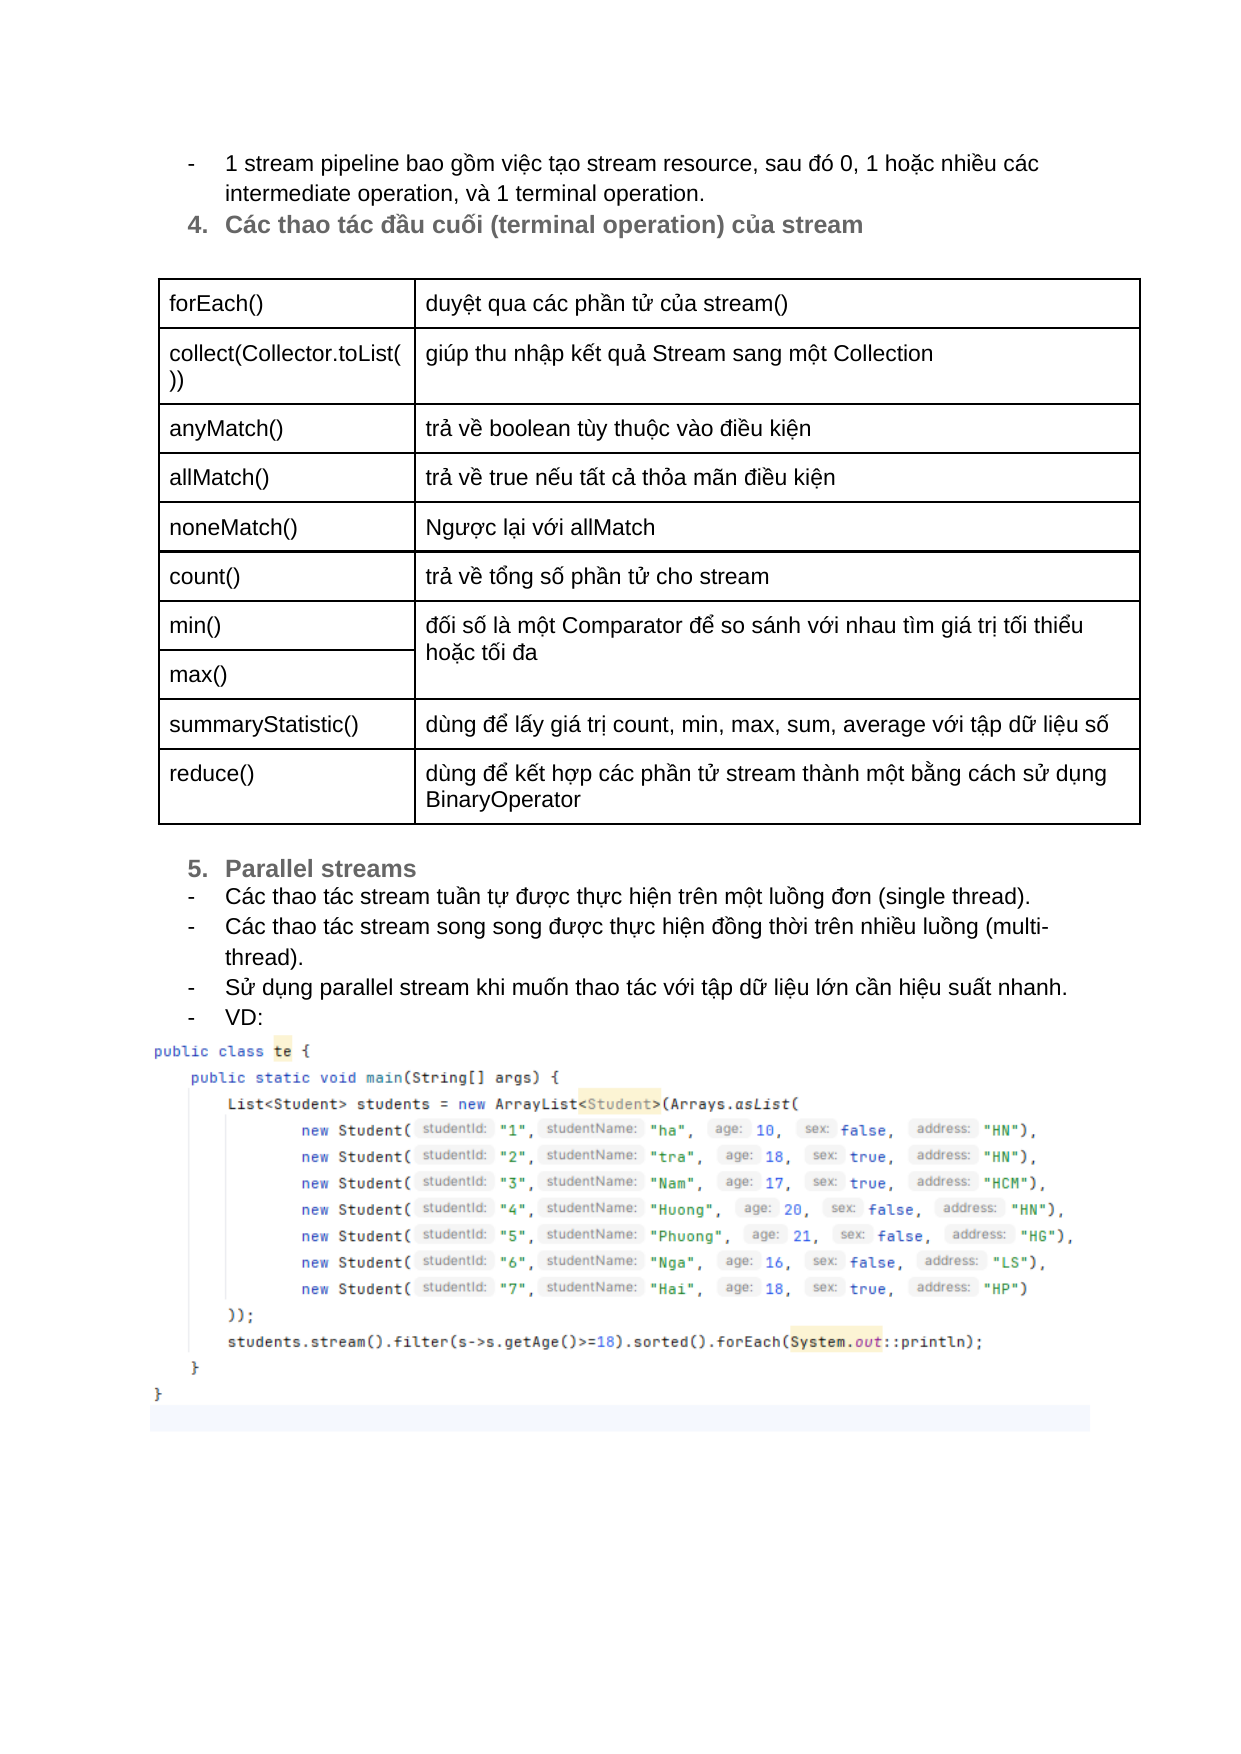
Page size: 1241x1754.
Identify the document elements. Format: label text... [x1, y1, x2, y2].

table_cell trả về boolean tùy thuộc vào điều kiện [416, 405, 1139, 452]
table_cell max() [160, 651, 414, 698]
table_cell allMatch() [160, 454, 414, 501]
list VD: [187, 1004, 1090, 1030]
table_cell noneMatch() [160, 503, 414, 550]
table_cell summaryStatistic() [160, 700, 414, 747]
table_cell Ngược lại với allMatch [416, 503, 1139, 550]
table_cell collect(Collector.toList()) [160, 329, 414, 403]
table_cell reduce() [160, 750, 414, 823]
table_cell dùng để kết hợp các phần tử stream thành một bằng cách sử dụng BinaryOperator [416, 750, 1139, 823]
subtitle Parallel streams [187, 854, 1090, 883]
table_cell min() [160, 602, 414, 649]
subtitle Các thao tác đầu cuối (terminal operation) của stream [187, 210, 1090, 239]
list Sử dụng parallel stream khi muốn thao tác với tập dữ liệu lớn cần hiệu suất nhanh. [187, 974, 1090, 1000]
table_header duyệt qua các phần tử của stream() [416, 280, 1139, 327]
picture [150, 1034, 1091, 1462]
list Các thao tác stream tuần tự được thực hiện trên một luồng đơn (single thread). [187, 883, 1090, 909]
list 1 stream pipeline bao gồm việc tạo stream resource, sau đó 0, 1 hoặc nhiều các intermediate operation, và 1 terminal operation. [187, 150, 1090, 207]
table_cell trả về tổng số phần tử cho stream [416, 553, 1139, 600]
table_cell count() [160, 553, 414, 600]
table_cell dùng để lấy giá trị count, min, max, sum, average với tập dữ liệu số [416, 700, 1139, 747]
table_header forEach() [160, 280, 414, 327]
table_cell giúp thu nhập kết quả Stream sang một Collection [416, 329, 1139, 403]
table_cell anyMatch() [160, 405, 414, 452]
table_cell đối số là một Comparator để so sánh với nhau tìm giá trị tối thiểu hoặc tối đa [416, 602, 1139, 698]
list Các thao tác stream song song được thực hiện đồng thời trên nhiều luồng (multi-thread). [187, 913, 1090, 970]
table_cell trả về true nếu tất cả thỏa mãn điều kiện [416, 454, 1139, 501]
